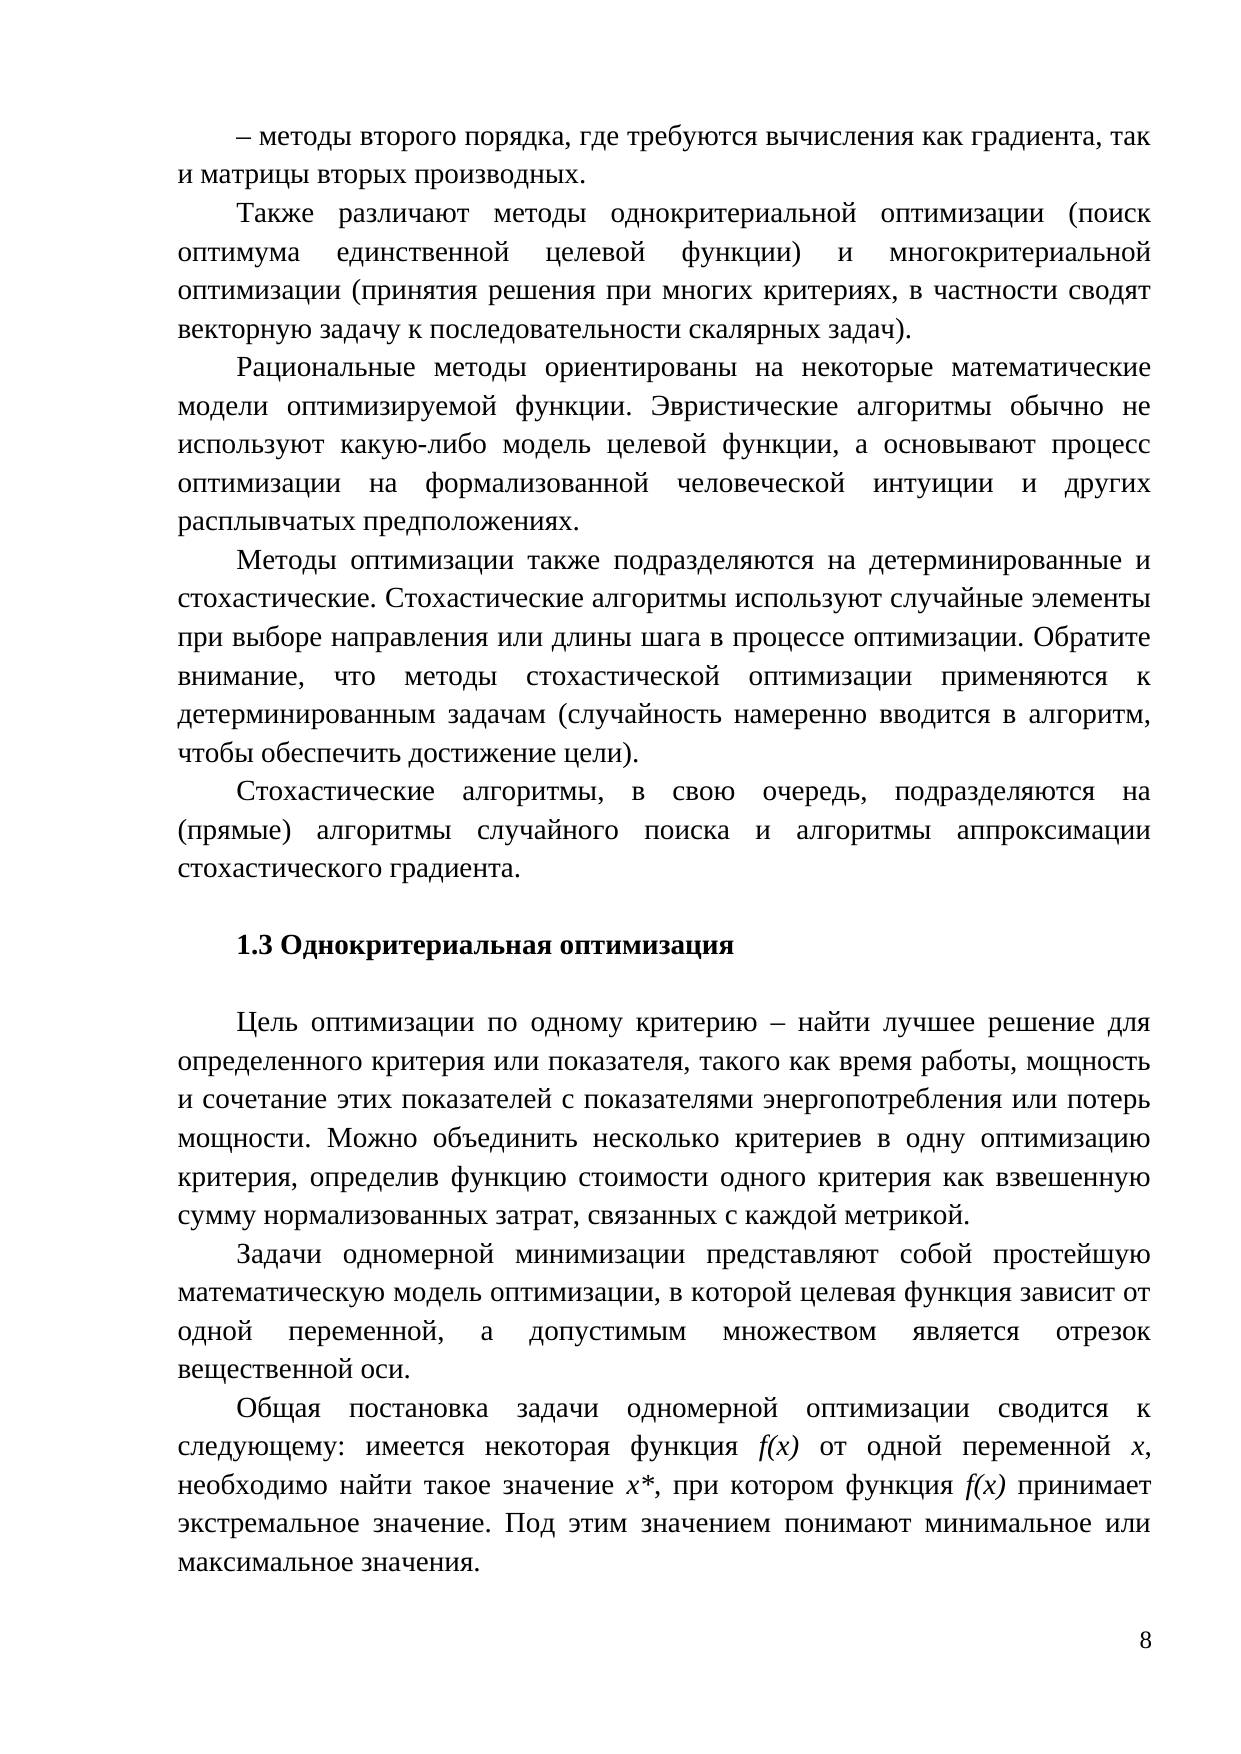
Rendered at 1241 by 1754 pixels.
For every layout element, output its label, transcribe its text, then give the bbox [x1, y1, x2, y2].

text 1.3 Однокритериальная оптимизация [177, 927, 1152, 961]
text Цель оптимизации по одному критерию – найти лучшее решение для определенного критерия или показателя, такого как время работы, мощность и сочетание этих показателей с показателями энергопотребления или потерь мощности. Можно объединить несколько критериев в одну оптимизацию критерия, определив функцию стоимости одного критерия как взвешенную сумму нормализованных затрат, связанных с каждой метрикой. [177, 1004, 1152, 1231]
text Стохастические алгоритмы, в свою очередь, подразделяются на (прямые) алгоритмы случайного поиска и алгоритмы аппроксимации стохастического градиента. [177, 773, 1152, 884]
text Задачи одномерной минимизации представляют собой простейшую математическую модель оптимизации, в которой целевая функция зависит от одной переменной, а допустимым множеством является отрезок вещественной оси. [177, 1236, 1152, 1385]
text Методы оптимизации также подразделяются на детерминированные и стохастические. Стохастические алгоритмы используют случайные элементы при выборе направления или длины шага в процессе оптимизации. Обратите внимание, что методы стохастической оптимизации применяются к детерминированным задачам (случайность намеренно вводится в алгоритм, чтобы обеспечить достижение цели). [177, 542, 1152, 768]
text Рациональные методы ориентированы на некоторые математические модели оптимизируемой функции. Эвристические алгоритмы обычно не используют какую-либо модель целевой функции, а основывают процесс оптимизации на формализованной человеческой интуиции и других расплывчатых предположениях. [177, 349, 1152, 537]
text Общая постановка задачи одномерной оптимизации сводится к следующему: имеется некоторая функция f(x) от одной переменной x, необходимо найти такое значение x*, при котором функция f(x) принимает экстремальное значение. Под этим значением понимают минимальное или максимальное значения. [177, 1390, 1152, 1578]
text – методы второго порядка, где требуются вычисления как градиента, так и матрицы вторых производных. [177, 118, 1152, 190]
text Также различают методы однокритериальной оптимизации (поиск оптимума единственной целевой функции) и многокритериальной оптимизации (принятия решения при многих критериях, в частности сводят векторную задачу к последовательности скалярных задач). [177, 195, 1152, 344]
